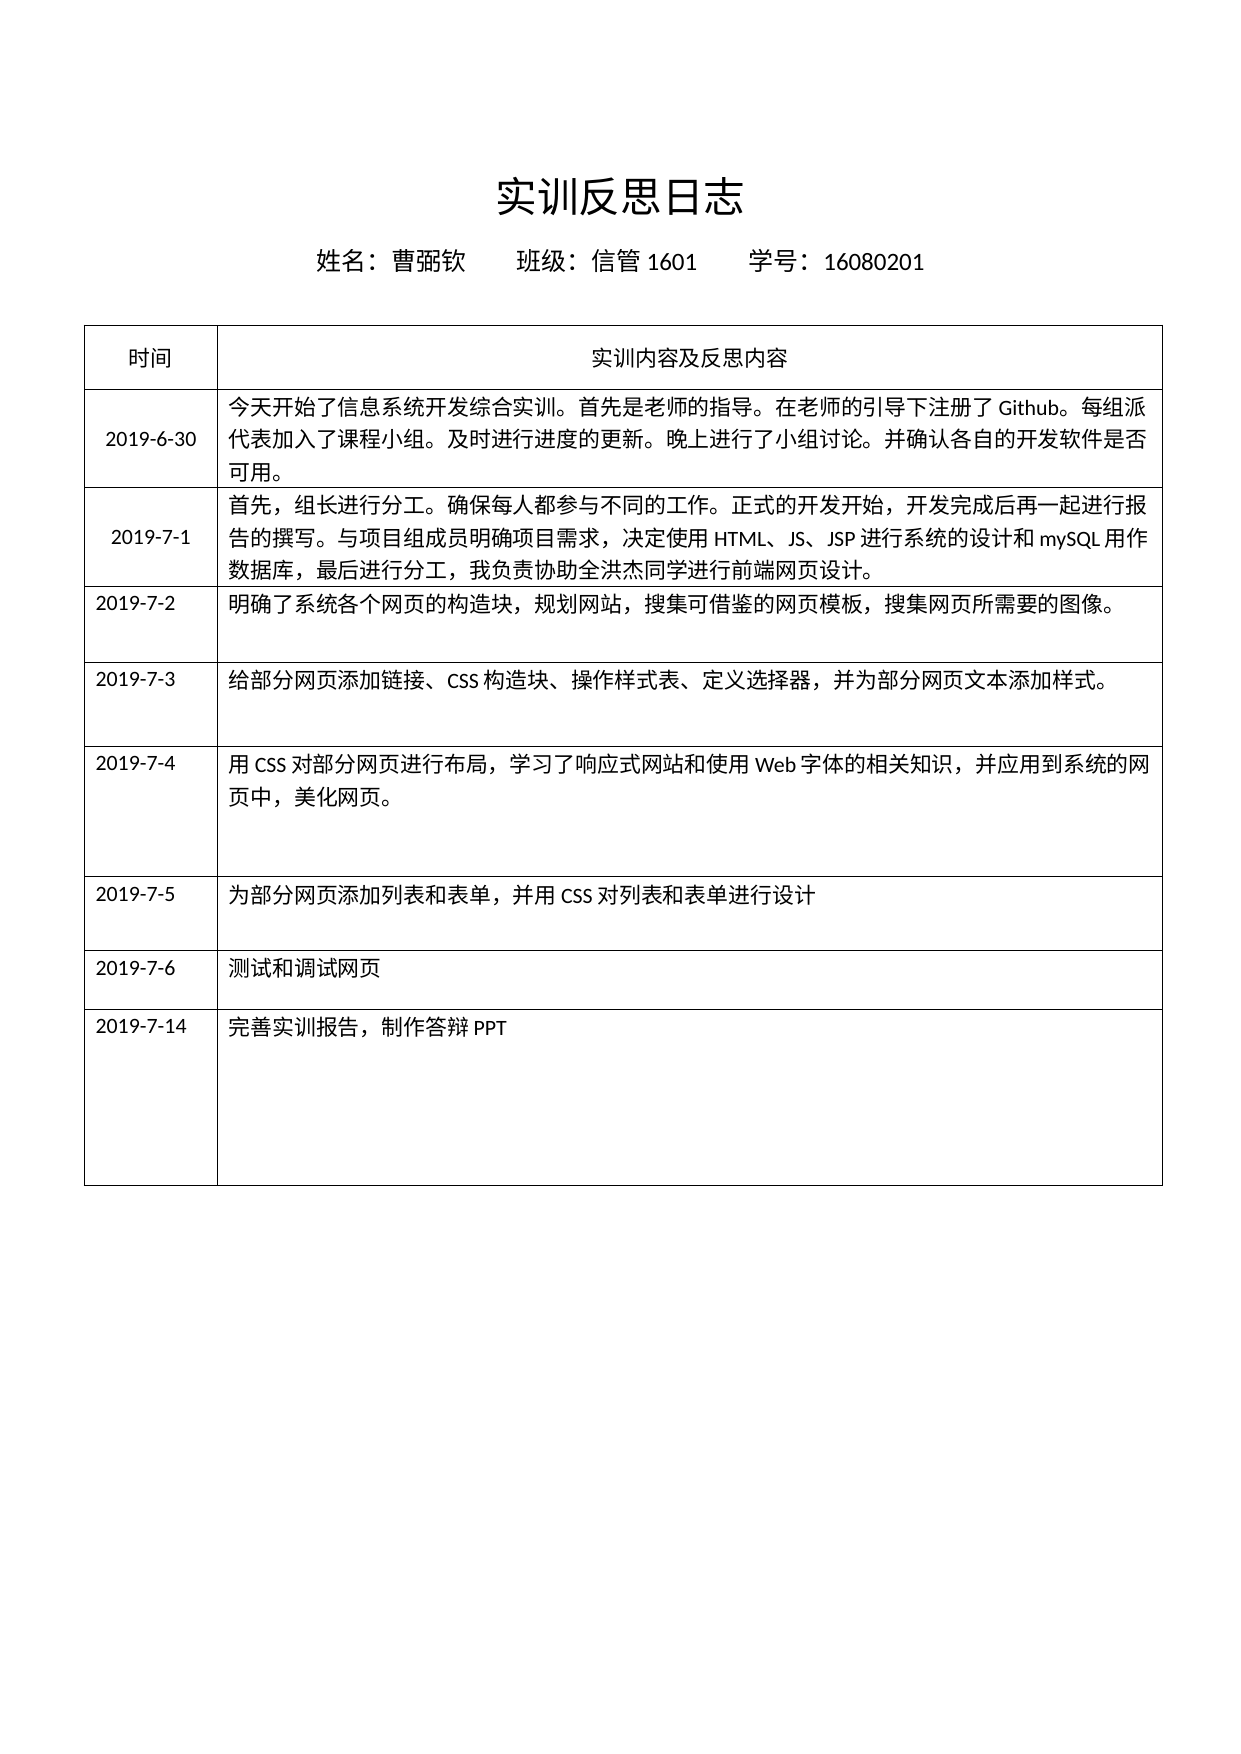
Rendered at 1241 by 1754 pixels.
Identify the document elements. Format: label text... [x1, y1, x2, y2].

table_cell 2019-7-3 [85, 663, 217, 746]
table_header 时间 [85, 326, 217, 388]
table_header 实训内容及反思内容 [218, 326, 1162, 388]
table_cell 为部分网页添加列表和表单，并用CSS对列表和表单进行设计 [218, 877, 1162, 950]
table_cell 给部分网页添加链接、CSS构造块、操作样式表、定义选择器，并为部分网页文本添加样式。 [218, 663, 1162, 746]
text 实训反思日志 [187, 162, 1053, 227]
table_cell 2019-7-2 [85, 587, 217, 662]
text 姓名：曹弼钦 班级：信管1601 学号：16080201 [187, 227, 1053, 292]
table_cell 完善实训报告，制作答辩PPT [218, 1010, 1162, 1185]
table_cell 2019-7-6 [85, 951, 217, 1008]
table_cell 2019-6-30 [85, 390, 217, 487]
table_cell 测试和调试网页 [218, 951, 1162, 1008]
table_cell 用CSS对部分网页进行布局，学习了响应式网站和使用Web字体的相关知识，并应用到系统的网页中，美化网页。 [218, 747, 1162, 876]
table_cell 2019-7-1 [85, 488, 217, 586]
table_cell 今天开始了信息系统开发综合实训。首先是老师的指导。在老师的引导下注册了Github。每组派代表加入了课程小组。及时进行进度的更新。晚上进行了小组讨论。并确认各自的开发软件是否可用。 [218, 390, 1162, 487]
table_cell 2019-7-4 [85, 747, 217, 876]
table_cell 2019-7-14 [85, 1010, 217, 1185]
table_cell 首先，组长进行分工。确保每人都参与不同的工作。正式的开发开始，开发完成后再一起进行报告的撰写。与项目组成员明确项目需求，决定使用HTML、JS、JSP进行系统的设计和mySQL用作数据库，最后进行分工，我负责协助全洪杰同学进行前端网页设计。 [218, 488, 1162, 586]
table_cell 明确了系统各个网页的构造块，规划网站，搜集可借鉴的网页模板，搜集网页所需要的图像。 [218, 587, 1162, 662]
table_cell 2019-7-5 [85, 877, 217, 950]
